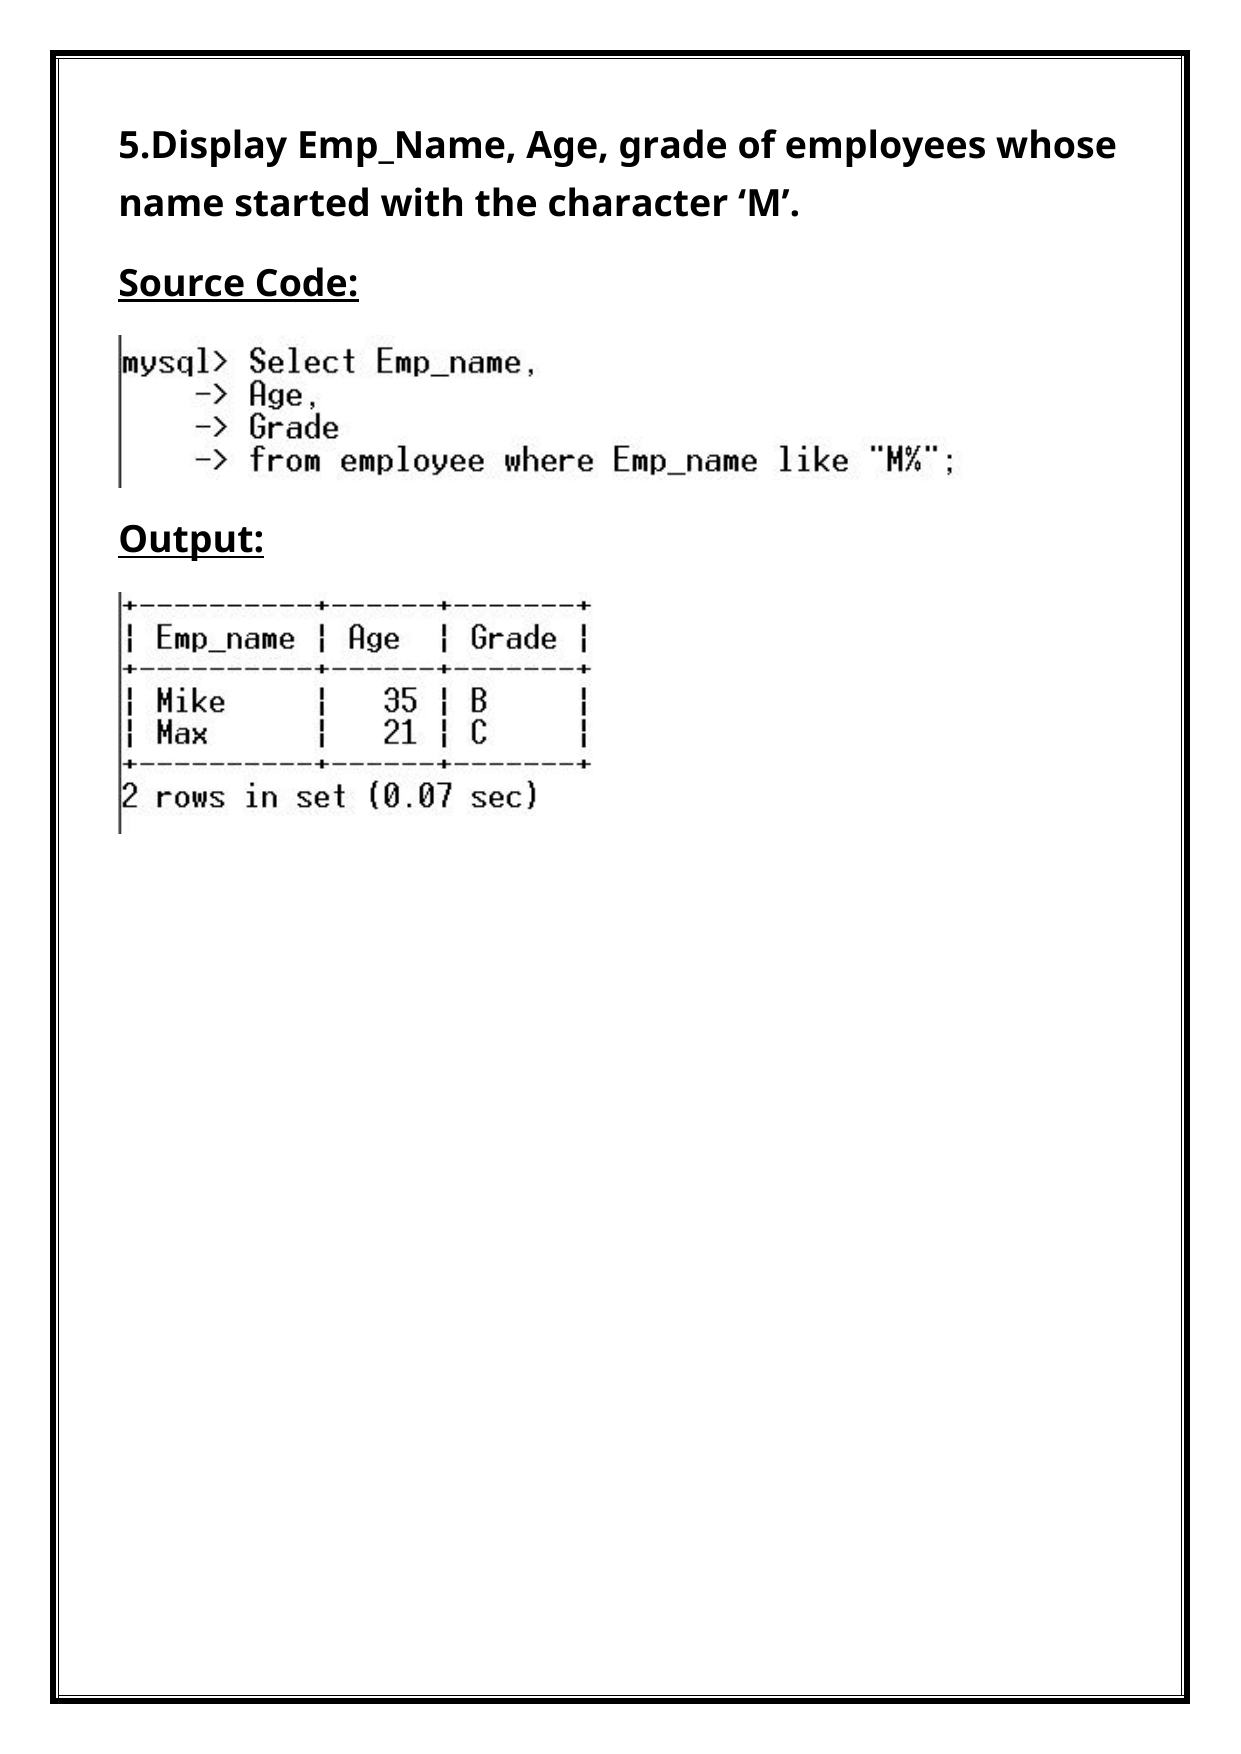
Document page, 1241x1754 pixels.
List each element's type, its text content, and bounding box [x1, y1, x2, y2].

text Source Code: [118, 256, 1122, 307]
picture [118, 592, 778, 834]
text Output: [118, 513, 1122, 564]
picture [118, 335, 1041, 488]
text 5.Display Emp_Name, Age, grade of employees whose name started with the character ‘M’. [118, 118, 1122, 228]
